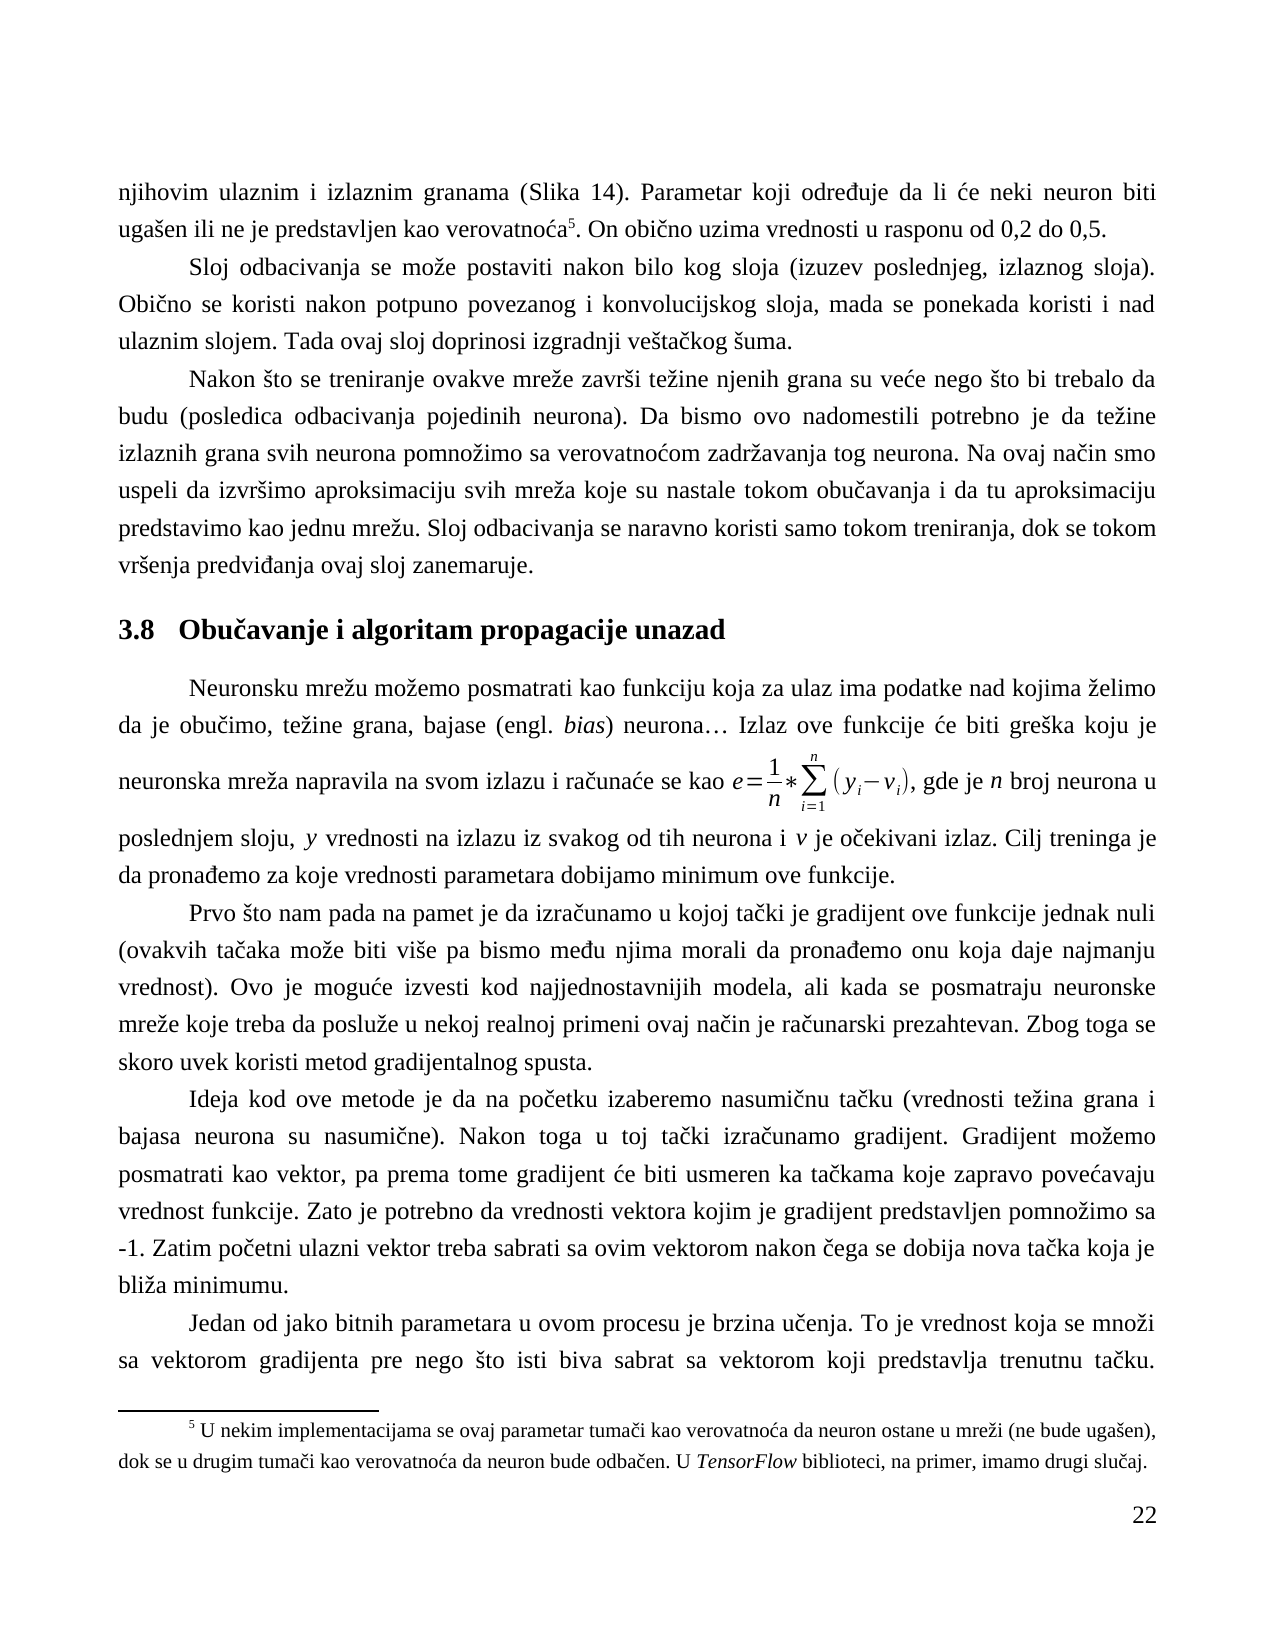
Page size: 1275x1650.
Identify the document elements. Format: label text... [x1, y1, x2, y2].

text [118, 1308, 1157, 1374]
text Nakon što se treniranje ovakve mreže završi težine njenih grana su veće nego što bi trebalo da budu (posledica odbacivanja pojedinih neurona). Da bismo ovo nadomestili potrebno je da težine izlaznih grana svih neurona pomnožimo sa verovatnoćom zadržavanja tog neurona. Na ovaj način smo uspeli da izvršimo aproksimaciju svih mreža koje su nastale tokom obučavanja i da tu aproksimaciju predstavimo kao jednu mrežu. Sloj odbacivanja se naravno koristi samo tokom treniranja, dok se tokom vršenja predviđanja ovaj sloj zanemaruje. [118, 364, 1157, 579]
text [118, 177, 1157, 243]
text Sloj odbacivanja se može postaviti nakon bilo kog sloja (izuzev poslednjeg, izlaznog sloja). Obično se koristi nakon potpuno povezanog i konvolucijskog sloja, mada se ponekada koristi i nad ulaznim slojem. Tada ovaj sloj doprinosi izgradnji veštačkog šuma. [118, 252, 1157, 355]
text Prvo što nam pada na pamet je da izračunamo u kojoj tački je gradijent ove funkcije jednak nuli (ovakvih tačaka može biti više pa bismo među njima morali da pronađemo onu koja daje najmanju vrednost). Ovo je moguće izvesti kod najjednostavnijih modela, ali kada se posmatraju neuronske mreže koje treba da posluže u nekoj realnoj primeni ovaj način je računarski prezahtevan. Zbog toga se skoro uvek koristi metod gradijentalnog spusta. [118, 898, 1157, 1076]
subtitle Obučavanje i algoritam propagacije unazad [118, 612, 1157, 646]
text Ideja kod ove metode je da na početku izaberemo nasumičnu tačku (vrednosti težina grana i bajasa neurona su nasumične). Nakon toga u toj tački izračunamo gradijent. Gradijent možemo posmatrati kao vektor, pa prema tome gradijent će biti usmeren ka tačkama koje zapravo povećavaju vrednost funkcije. Zato je potrebno da vrednosti vektora kojim je gradijent predstavljen pomnožimo sa -1. Zatim početni ulazni vektor treba sabrati sa ovim vektorom nakon čega se dobija nova tačka koja je bliža minimumu. [118, 1084, 1157, 1299]
text Neuronsku mrežu možemo posmatrati kao funkciju koja za ulaz ima podatke nad kojima želimo da je obučimo, težine grana, bajase (engl. bias) neurona… Izlaz ove funkcije će biti greška koju je neuronska mreža napravila na svom izlazu i računaće se kao , gde je broj neurona u poslednjem sloju, vrednosti na izlazu iz svakog od tih neurona i je očekivani izlaz. Cilj treninga je da pronađemo za koje vrednosti parametara dobijamo minimum ove funkcije. [118, 673, 1157, 889]
